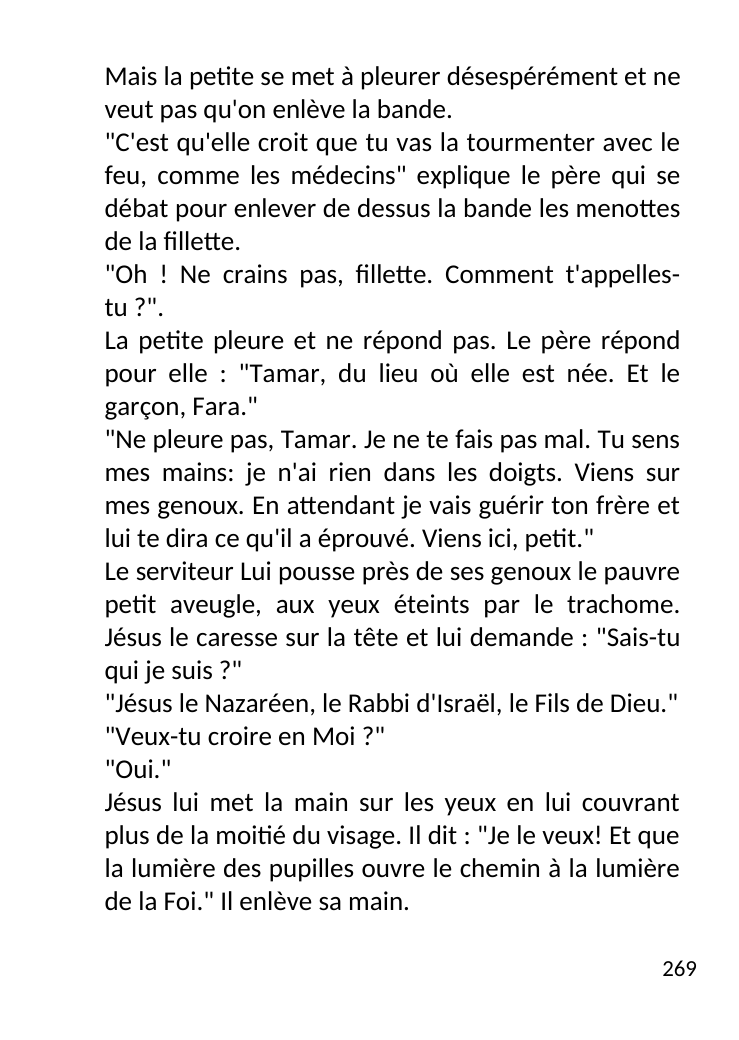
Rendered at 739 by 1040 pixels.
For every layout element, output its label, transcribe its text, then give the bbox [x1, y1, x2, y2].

text "Oui." [104, 752, 681, 786]
text "Ne pleure pas, Tamar. Je ne te fais pas mal. Tu sens mes mains: je n'ai rien dans les doigts. Viens sur mes genoux. En attendant je vais guérir ton frère et lui te dira ce qu'il a éprouvé. Viens ici, petit." [104, 422, 681, 554]
text "Oh ! Ne crains pas, fillette. Comment t'appelles-tu ?". [104, 257, 681, 323]
text Mais la petite se met à pleurer désespérément et ne veut pas qu'on enlève la bande. [104, 59, 681, 125]
text Le serviteur Lui pousse près de ses genoux le pauvre petit aveugle, aux yeux éteints par le trachome. Jésus le caresse sur la tête et lui demande : "Sais-tu qui je suis ?" [104, 554, 681, 686]
text "C'est qu'elle croit que tu vas la tourmenter avec le feu, comme les médecins" explique le père qui se débat pour enlever de dessus la bande les menottes de la fillette. [104, 125, 681, 257]
text "Jésus le Nazaréen, le Rabbi d'Israël, le Fils de Dieu." [104, 686, 681, 719]
text Jésus lui met la main sur les yeux en lui couvrant plus de la moitié du visage. Il dit : "Je le veux! Et que la lumière des pupilles ouvre le chemin à la lumière de la Foi." Il enlève sa main. [104, 786, 681, 918]
text "Veux-tu croire en Moi ?" [104, 719, 681, 752]
text La petite pleure et ne répond pas. Le père répond pour elle : "Tamar, du lieu où elle est née. Et le garçon, Fara." [104, 323, 681, 422]
